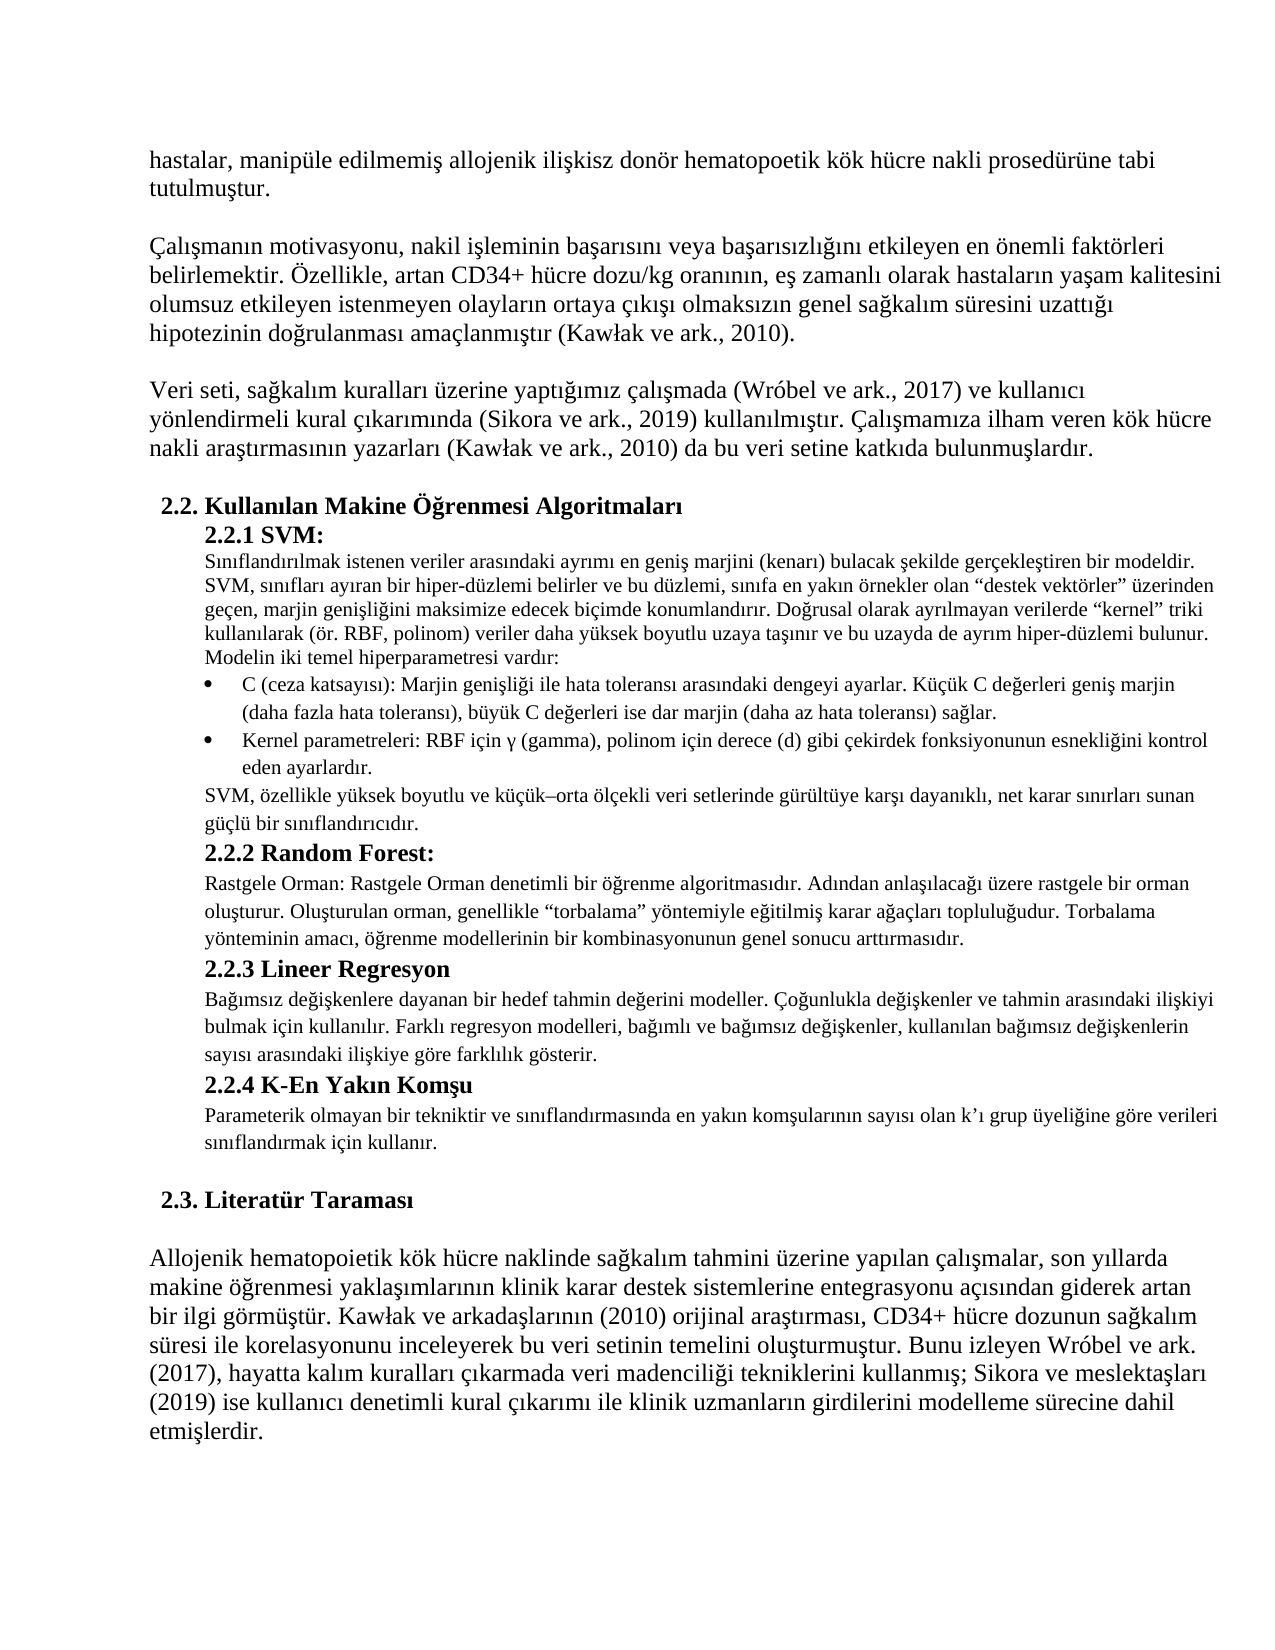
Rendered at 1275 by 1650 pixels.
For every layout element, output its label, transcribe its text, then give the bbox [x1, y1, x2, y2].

list 2.2.4 K-En Yakın Komşu [204, 1070, 1222, 1098]
list C (ceza katsayısı): Marjin genişliği ile hata toleransı arasındaki dengeyi ayarlar. Küçük C değerleri geniş marjin (daha fazla hata toleransı), büyük C değerleri ise dar marjin (daha az hata toleransı) sağlar. [204, 672, 1222, 724]
list Kullanılan Makine Öğrenmesi Algoritmaları [161, 491, 1222, 520]
list Kernel parametreleri: RBF için γ (gamma), polinom için derece (d) gibi çekirdek fonksiyonunun esnekliğini kontrol eden ayarlardır. [204, 728, 1222, 779]
list Rastgele Orman: Rastgele Orman denetimli bir öğrenme algoritmasıdır. Adından anlaşılacağı üzere rastgele bir orman oluşturur. Oluşturulan orman, genellikle “torbalama” yöntemiyle eğitilmiş karar ağaçları topluluğudur. Torbalama yönteminin amacı, öğrenme modellerinin bir kombinasyonunun genel sonucu arttırmasıdır. [204, 871, 1222, 950]
list 2.2.1 SVM: Sınıflandırılmak istenen veriler arasındaki ayrımı en geniş marjini (kenarı) bulacak şekilde gerçekleştiren bir modeldir. SVM, sınıfları ayıran bir hiper-düzlemi belirler ve bu düzlemi, sınıfa en yakın örnekler olan “destek vektörler” üzerinden geçen, marjin genişliğini maksimize edecek biçimde konumlandırır. Doğrusal olarak ayrılmayan verilerde “kernel” triki kullanılarak (ör. RBF, polinom) veriler daha yüksek boyutlu uzaya taşınır ve bu uzayda de ayrım hiper-düzlemi bulunur. [204, 520, 1222, 645]
text Çalışmanın motivasyonu, nakil işleminin başarısını veya başarısızlığını etkileyen en önemli faktörleri belirlemektir. Özellikle, artan CD34+ hücre dozu/kg oranının, eş zamanlı olarak hastaların yaşam kalitesini olumsuz etkileyen istenmeyen olayların ortaya çıkışı olmaksızın genel sağkalım süresini uzattığı hipotezinin doğrulanması amaçlanmıştır (Kawłak ve ark., 2010). [149, 231, 1222, 346]
text Veri seti, sağkalım kuralları üzerine yaptığımız çalışmada (Wróbel ve ark., 2017) ve kullanıcı yönlendirmeli kural çıkarımında (Sikora ve ark., 2019) kullanılmıştır. Çalışmamıza ilham veren kök hücre nakli araştırmasının yazarları (Kawłak ve ark., 2010) da bu veri setine katkıda bulunmuşlardır. [149, 376, 1222, 462]
list Parameterik olmayan bir tekniktir ve sınıflandırmasında en yakın komşularının sayısı olan k’ı grup üyeliğine göre verileri sınıflandırmak için kullanır. [204, 1103, 1222, 1154]
list 2.2.3 Lineer Regresyon [204, 954, 1222, 983]
text Allojenik hematopoietik kök hücre naklinde sağkalım tahmini üzerine yapılan çalışmalar, son yıllarda makine öğrenmesi yaklaşımlarının klinik karar destek sistemlerine entegrasyonu açısından giderek artan bir ilgi görmüştür. Kawłak ve arkadaşlarının (2010) orijinal araştırması, CD34+ hücre dozunun sağkalım süresi ile korelasyonunu inceleyerek bu veri setinin temelini oluşturmuştur. Bunu izleyen Wróbel ve ark. (2017), hayatta kalım kuralları çıkarmada veri madenciliği tekniklerini kullanmış; Sikora ve meslektaşları (2019) ise kullanıcı denetimli kural çıkarımı ile klinik uzmanların girdilerini modelleme sürecine dahil etmişlerdir. [149, 1243, 1222, 1445]
list SVM, özellikle yüksek boyutlu ve küçük–orta ölçekli veri setlerinde gürültüye karşı dayanıklı, net karar sınırları sunan güçlü bir sınıflandırıcıdır. [204, 783, 1222, 834]
list Modelin iki temel hiperparametresi vardır: [204, 645, 1222, 669]
list Bağımsız değişkenlere dayanan bir hedef tahmin değerini modeller. Çoğunlukla değişkenler ve tahmin arasındaki ilişkiyi bulmak için kullanılır. Farklı regresyon modelleri, bağımlı ve bağımsız değişkenler, kullanılan bağımsız değişkenlerin sayısı arasındaki ilişkiye göre farklılık gösterir. [204, 987, 1222, 1066]
list Literatür Taraması [161, 1186, 1222, 1214]
list 2.2.2 Random Forest: [204, 838, 1222, 867]
